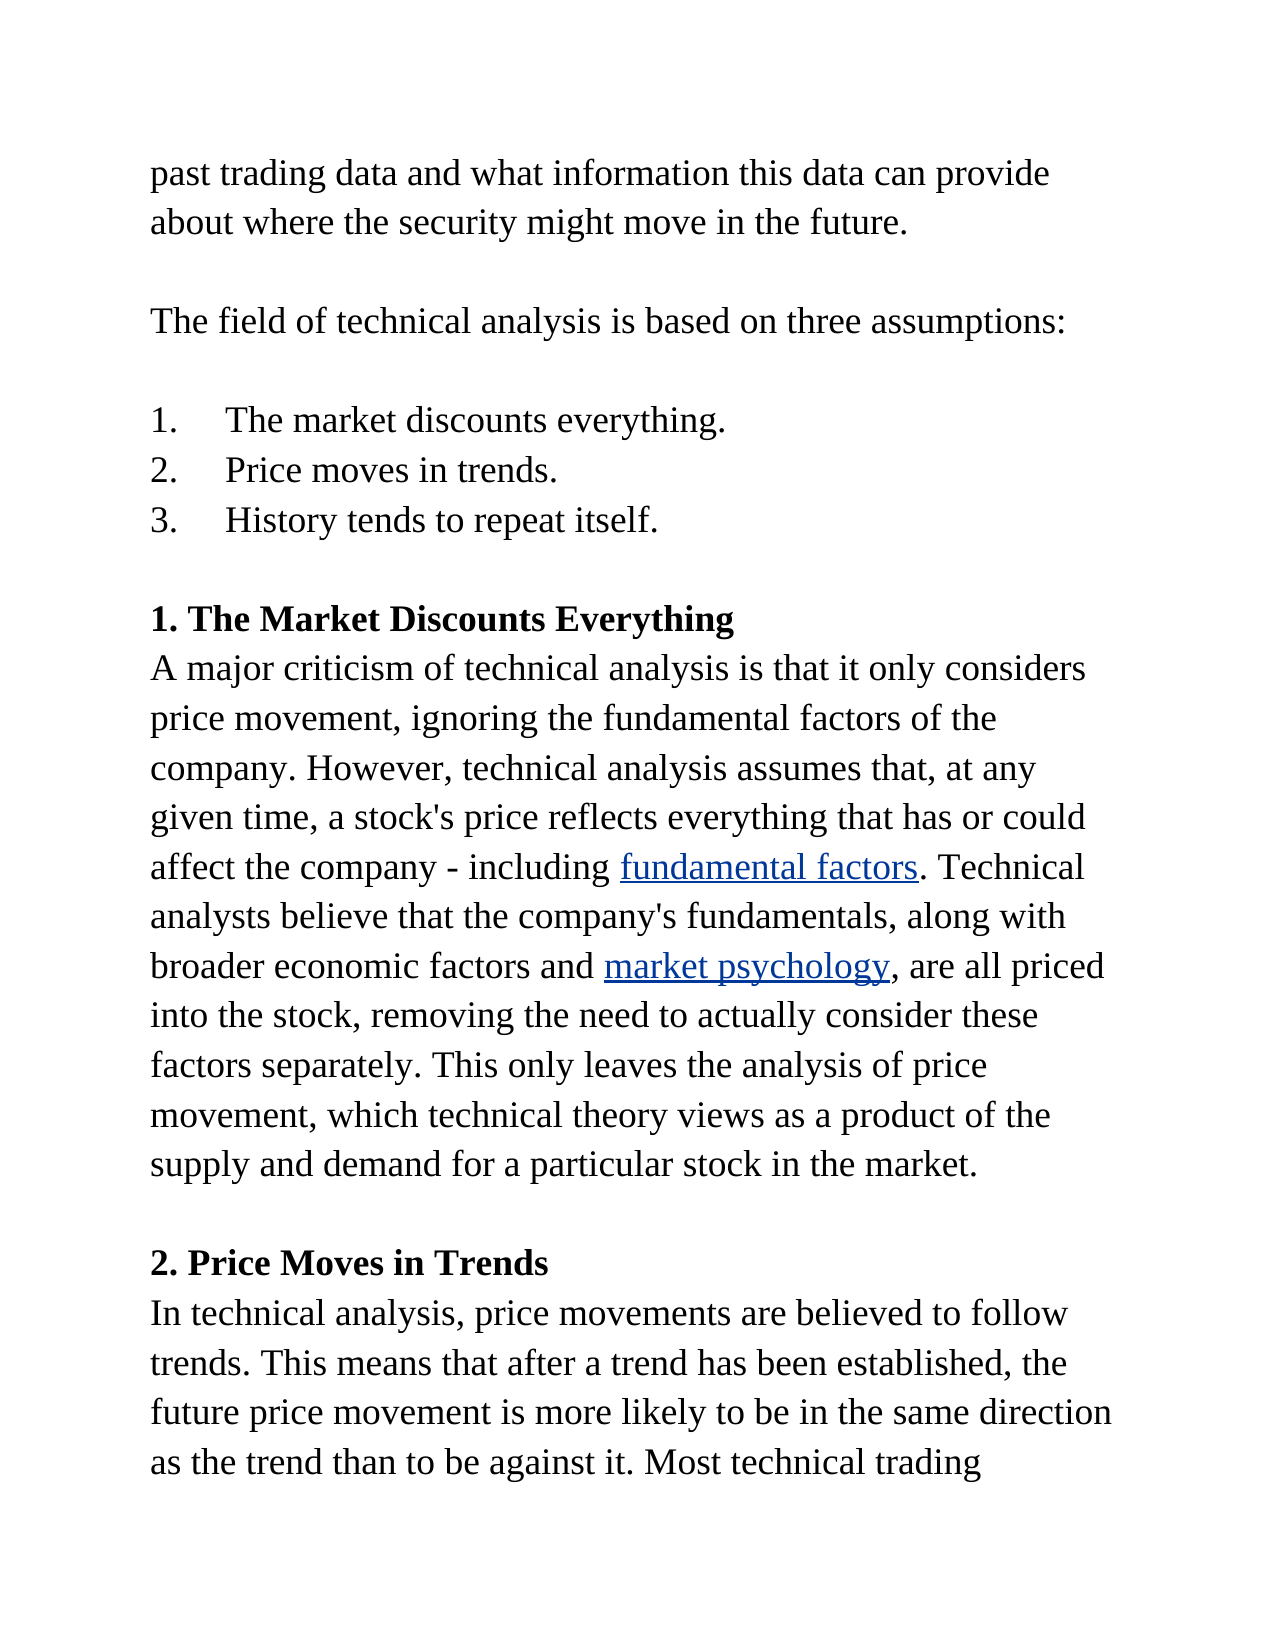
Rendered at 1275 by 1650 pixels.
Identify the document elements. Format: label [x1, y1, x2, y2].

text [150, 150, 1125, 1482]
